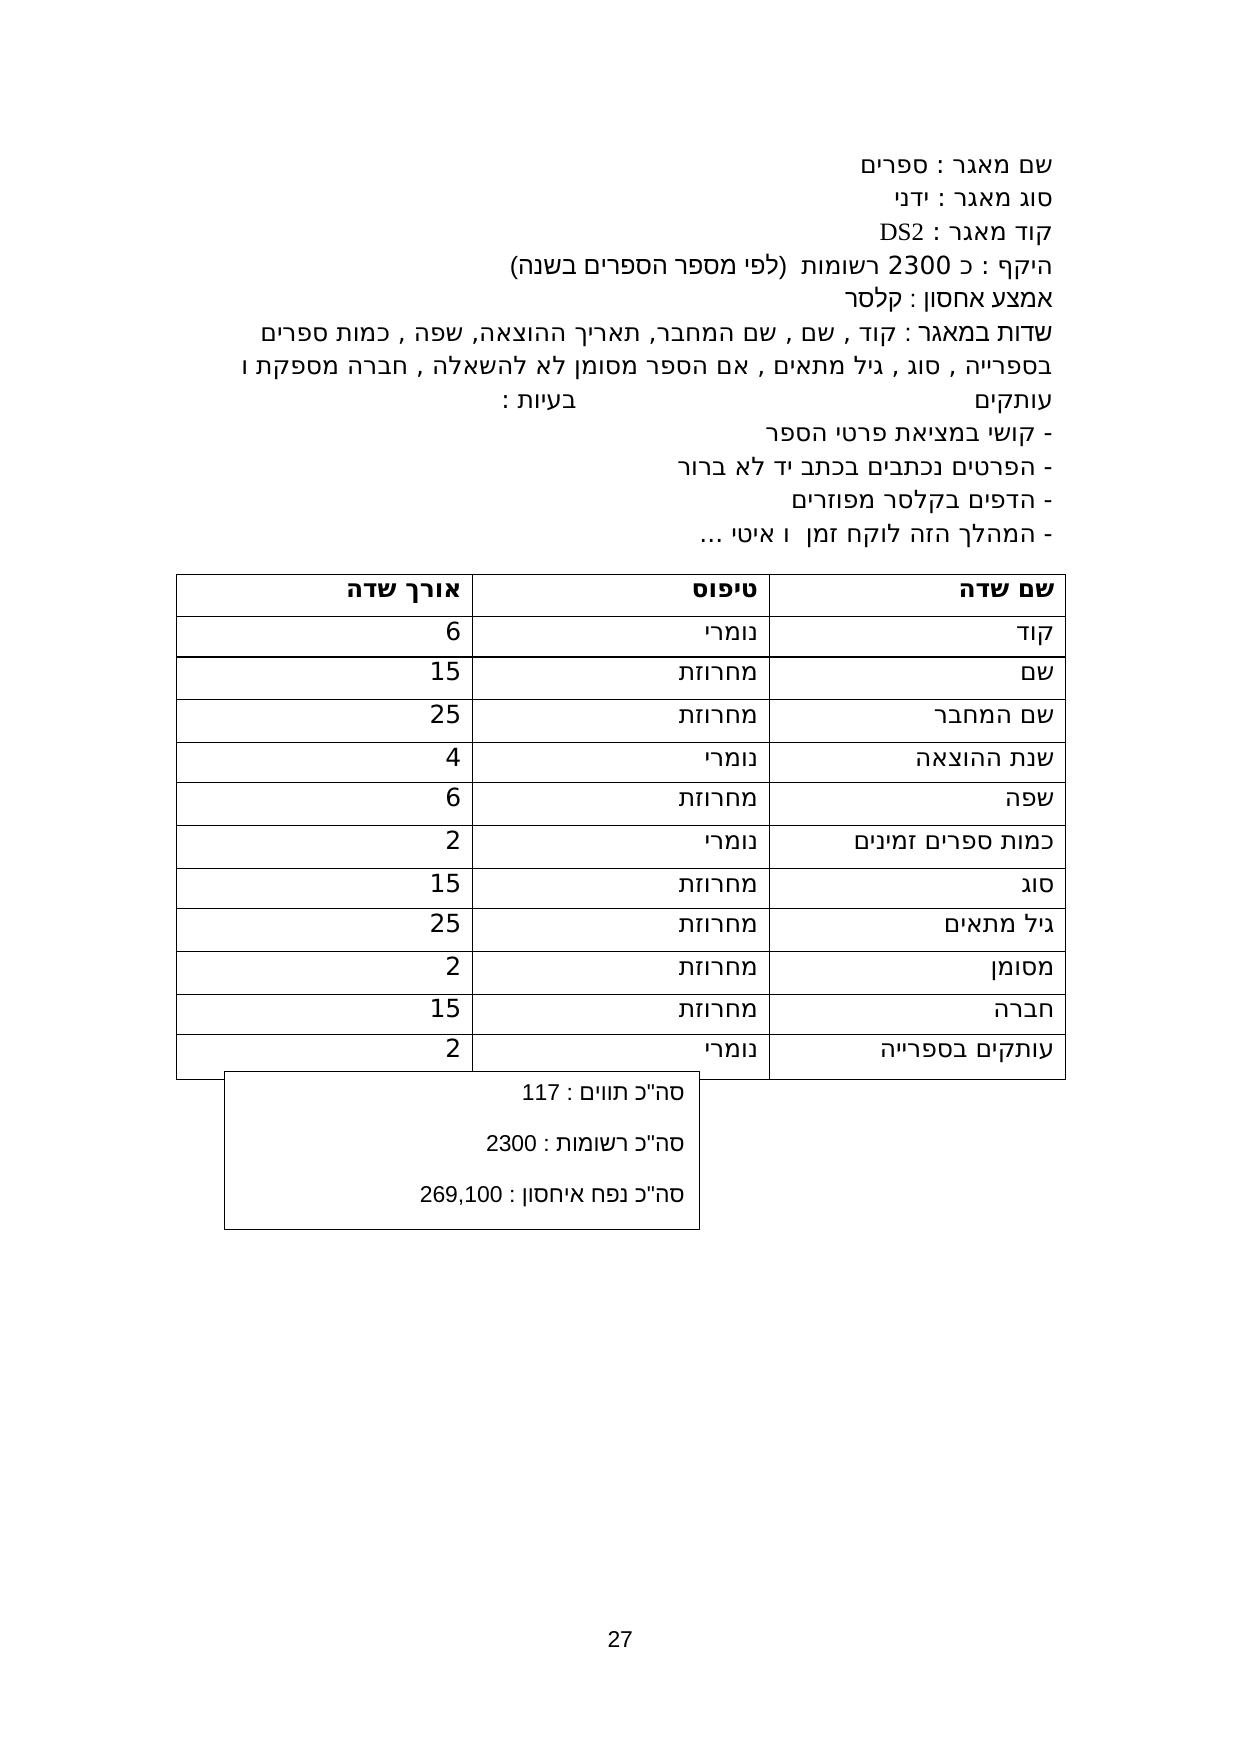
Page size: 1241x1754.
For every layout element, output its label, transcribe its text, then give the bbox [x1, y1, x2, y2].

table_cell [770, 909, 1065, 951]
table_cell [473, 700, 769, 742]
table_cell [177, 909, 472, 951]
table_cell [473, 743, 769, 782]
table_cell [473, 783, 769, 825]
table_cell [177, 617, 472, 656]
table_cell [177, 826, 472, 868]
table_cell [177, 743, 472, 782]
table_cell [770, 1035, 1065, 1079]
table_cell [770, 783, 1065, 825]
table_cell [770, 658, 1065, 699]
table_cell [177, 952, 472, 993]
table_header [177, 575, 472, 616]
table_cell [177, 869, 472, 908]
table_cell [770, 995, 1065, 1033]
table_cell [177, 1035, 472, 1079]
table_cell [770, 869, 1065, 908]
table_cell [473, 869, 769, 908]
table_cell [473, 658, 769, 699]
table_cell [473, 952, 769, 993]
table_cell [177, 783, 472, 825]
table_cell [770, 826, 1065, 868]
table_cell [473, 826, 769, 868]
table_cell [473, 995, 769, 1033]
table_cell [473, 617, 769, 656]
text שם מאגר : ספרים סוג מאגר : ידני קוד מאגר : DS2 היקף : כ 2300 רשומות (לפי מספר הספרים בשנה) אמצע אחסון : קלסר שדות במאגר : קוד , שם , שם המחבר, תאריך ההוצאה, שפה , כמות ספרים בספרייה , סוג , גיל מתאים , אם הספר מסומן לא להשאלה , חברה מספקת ו עותקים בעיות : - קושי במציאת פרטי הספר - הפרטים נכתבים בכתב יד לא ברור - הדפים בקלסר מפוזרים - המהלך הזה לוקח זמן ו איטי ... [187, 150, 1053, 548]
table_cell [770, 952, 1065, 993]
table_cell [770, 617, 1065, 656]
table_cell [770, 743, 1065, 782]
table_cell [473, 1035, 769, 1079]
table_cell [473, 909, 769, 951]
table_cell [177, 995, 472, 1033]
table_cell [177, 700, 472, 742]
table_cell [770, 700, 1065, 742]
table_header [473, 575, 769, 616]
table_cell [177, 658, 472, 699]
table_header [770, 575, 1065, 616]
